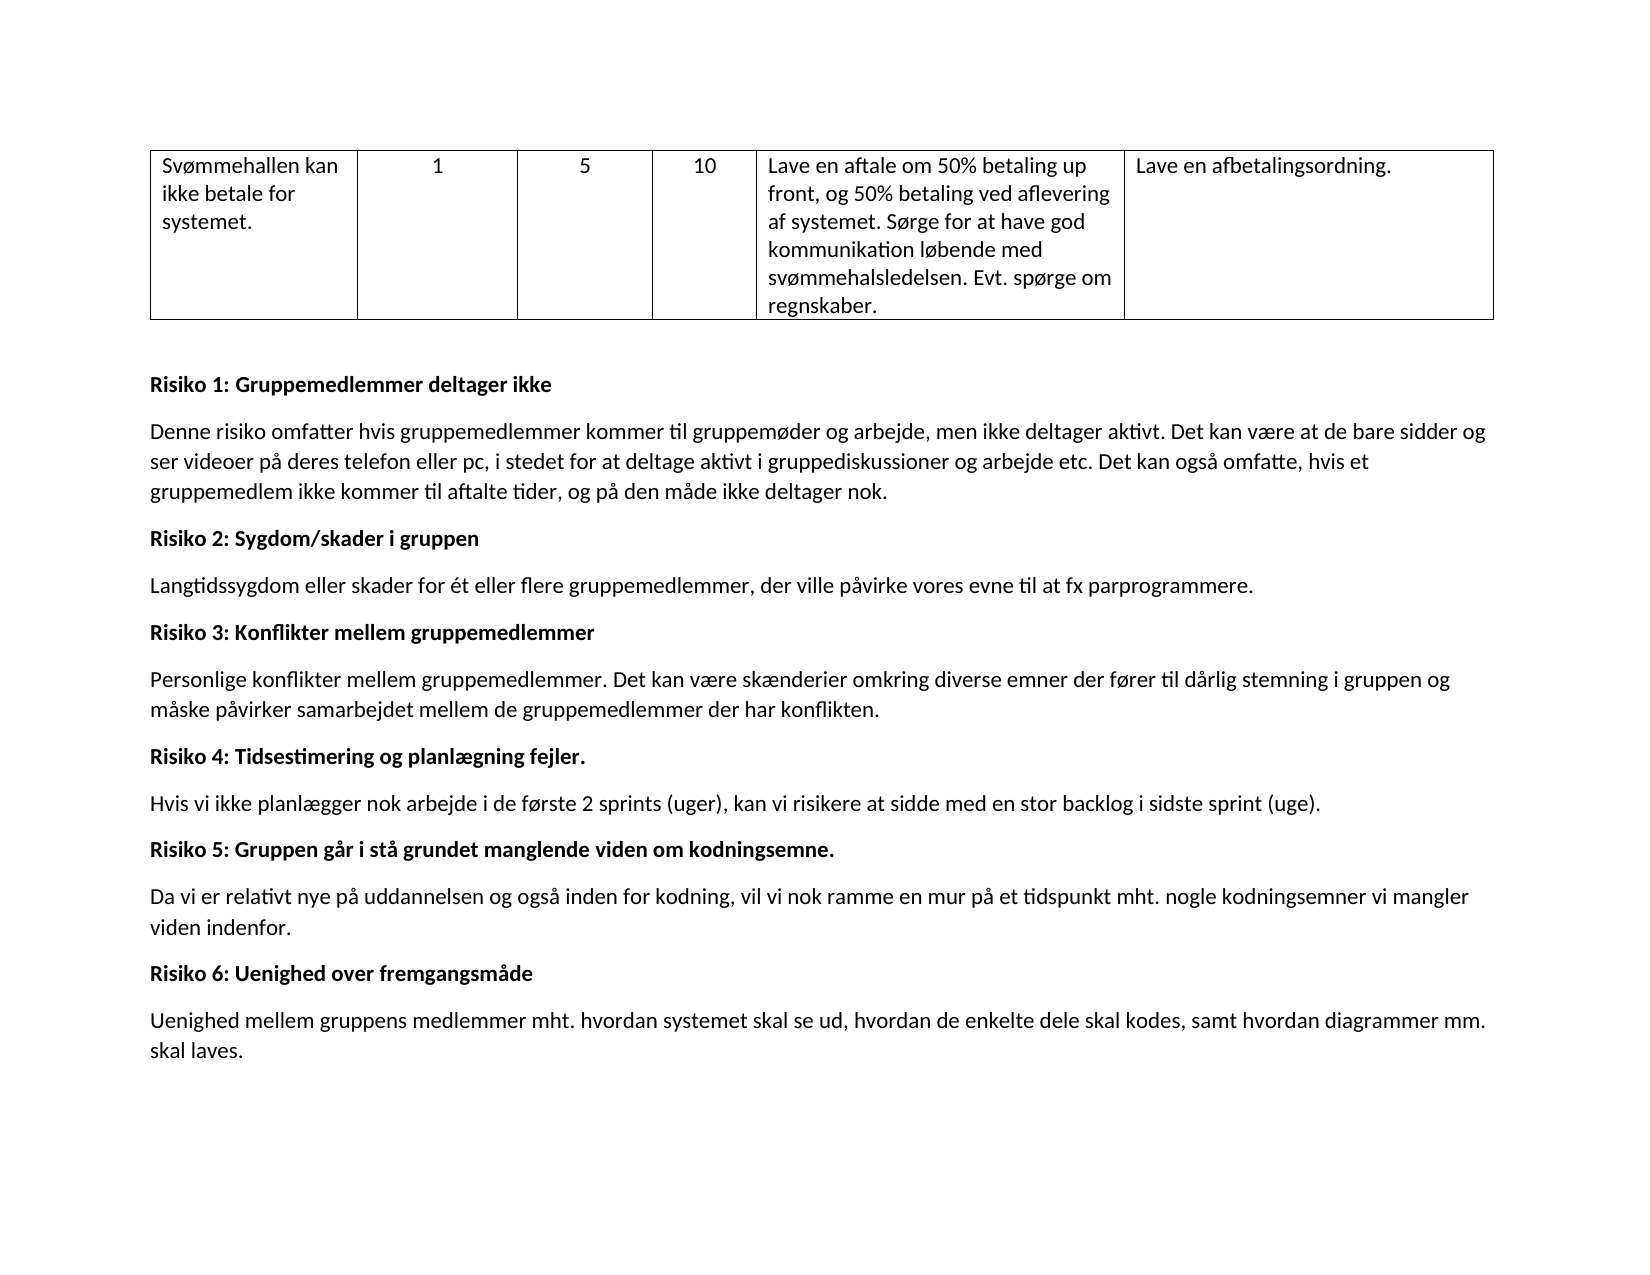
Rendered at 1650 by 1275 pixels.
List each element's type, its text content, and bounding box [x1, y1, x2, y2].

text Risiko 4: Tidsestimering og planlægning fejler. [150, 742, 1500, 770]
text Risiko 5: Gruppen går i stå grundet manglende viden om kodningsemne. [150, 836, 1500, 864]
text Hvis vi ikke planlægger nok arbejde i de første 2 sprints (uger), kan vi risikere at sidde med en stor backlog i sidste sprint (uge). [150, 789, 1500, 817]
text Risiko 6: Uenighed over fremgangsmåde [150, 959, 1500, 988]
text Denne risiko omfatter hvis gruppemedlemmer kommer til gruppemøder og arbejde, men ikke deltager aktivt. Det kan være at de bare sidder og ser videoer på deres telefon eller pc, i stedet for at deltage aktivt i gruppediskussioner og arbejde etc. Det kan også omfatte, hvis et gruppemedlem ikke kommer til aftalte tider, og på den måde ikke deltager nok. [150, 417, 1500, 505]
table_cell Lave en afbetalingsordning. [1125, 151, 1493, 319]
table_cell 1 [358, 151, 517, 319]
text Uenighed mellem gruppens medlemmer mht. hvordan systemet skal se ud, hvordan de enkelte dele skal kodes, samt hvordan diagrammer mm. skal laves. [150, 1006, 1500, 1065]
text Da vi er relativt nye på uddannelsen og også inden for kodning, vil vi nok ramme en mur på et tidspunkt mht. nogle kodningsemner vi mangler viden indenfor. [150, 882, 1500, 941]
text Risiko 1: Gruppemedlemmer deltager ikke [150, 370, 1500, 398]
table_cell Svømmehallen kan ikke betale for systemet. [151, 151, 357, 319]
table_cell 10 [653, 151, 756, 319]
table_cell Lave en aftale om 50% betaling up front, og 50% betaling ved aflevering af systemet. Sørge for at have god kommunikation løbende med svømmehalsledelsen. Evt. spørge om regnskaber. [757, 151, 1124, 319]
table_cell 5 [518, 151, 652, 319]
text Risiko 3: Konflikter mellem gruppemedlemmer [150, 618, 1500, 646]
text Langtidssygdom eller skader for ét eller flere gruppemedlemmer, der ville påvirke vores evne til at fx parprogrammere. [150, 571, 1500, 599]
text Risiko 2: Sygdom/skader i gruppen [150, 524, 1500, 552]
text Personlige konflikter mellem gruppemedlemmer. Det kan være skænderier omkring diverse emner der fører til dårlig stemning i gruppen og måske påvirker samarbejdet mellem de gruppemedlemmer der har konflikten. [150, 665, 1500, 723]
